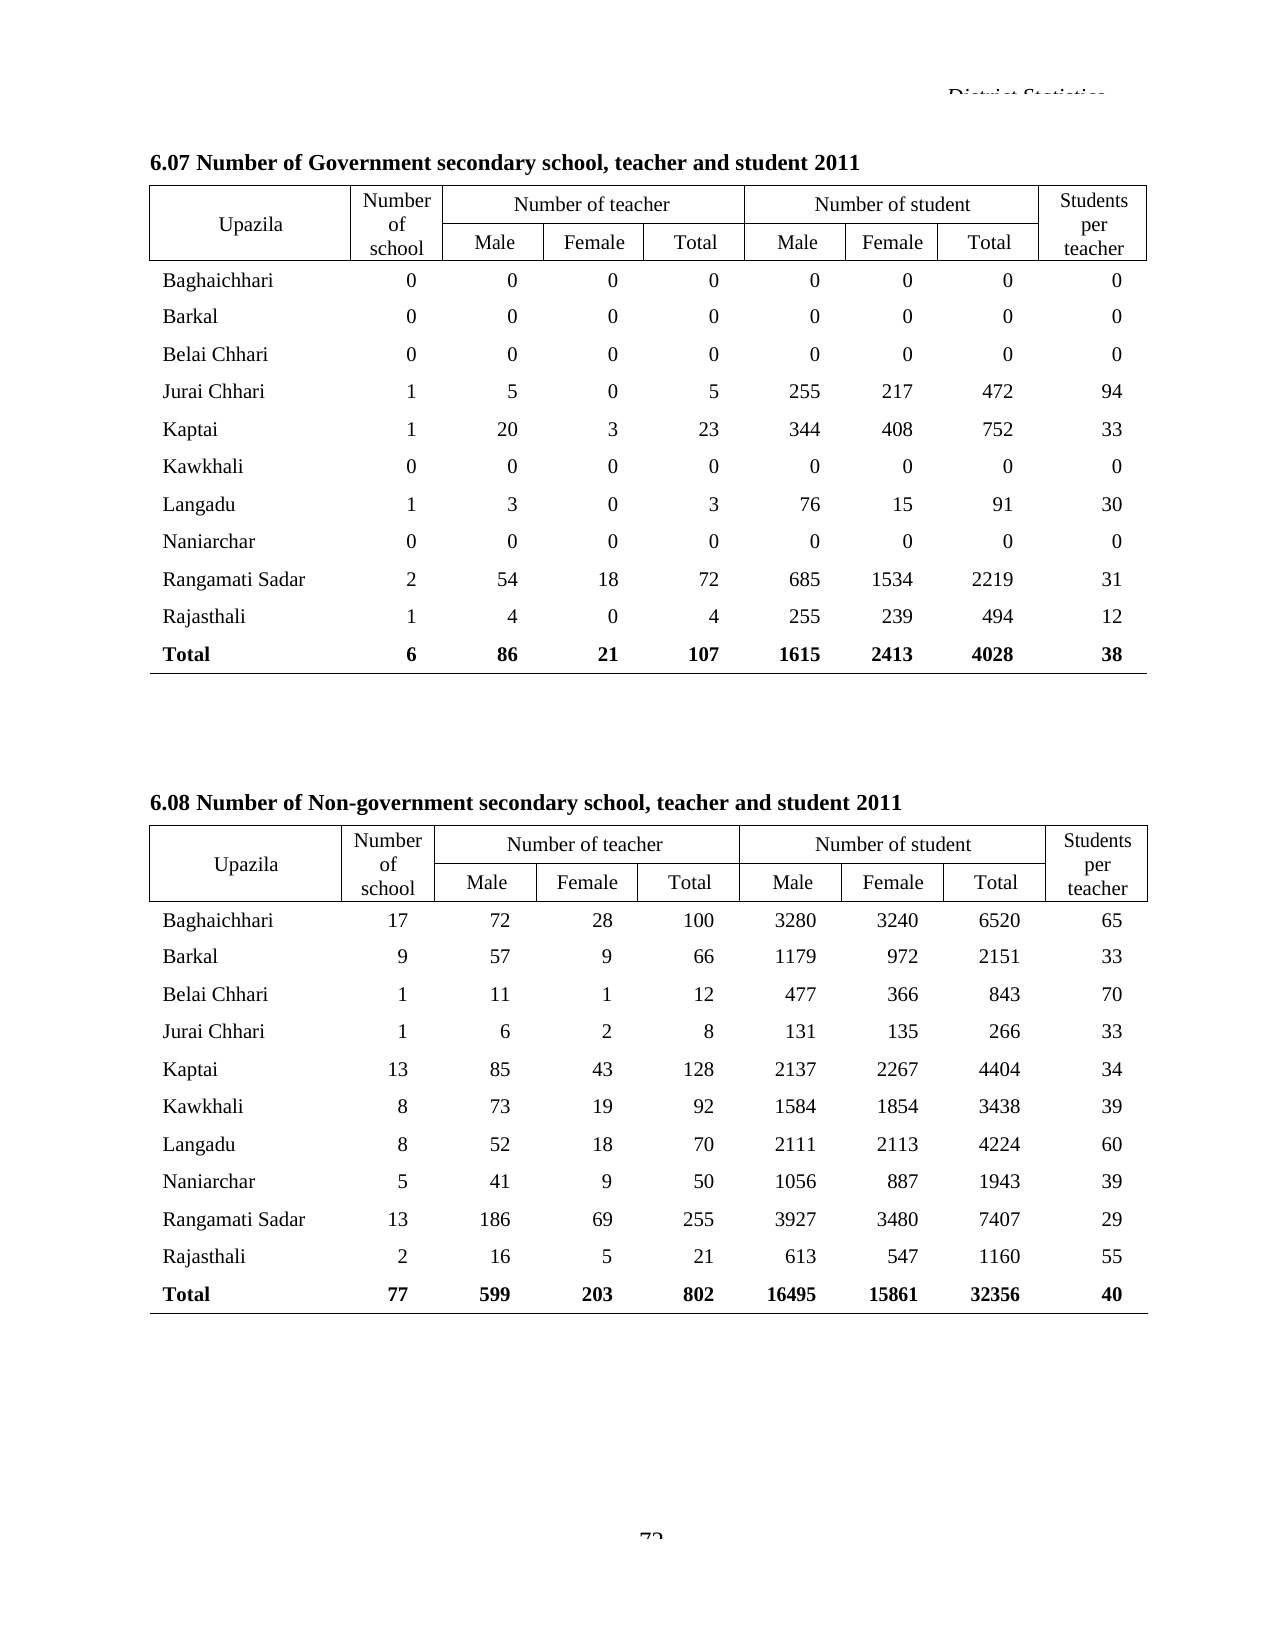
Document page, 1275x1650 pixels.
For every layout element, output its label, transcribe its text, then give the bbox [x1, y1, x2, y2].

list Number of Government secondary school, teacher and student 2011 [150, 148, 1175, 175]
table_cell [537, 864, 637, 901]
list Number of Non-government secondary school, teacher and student 2011 [150, 789, 1175, 815]
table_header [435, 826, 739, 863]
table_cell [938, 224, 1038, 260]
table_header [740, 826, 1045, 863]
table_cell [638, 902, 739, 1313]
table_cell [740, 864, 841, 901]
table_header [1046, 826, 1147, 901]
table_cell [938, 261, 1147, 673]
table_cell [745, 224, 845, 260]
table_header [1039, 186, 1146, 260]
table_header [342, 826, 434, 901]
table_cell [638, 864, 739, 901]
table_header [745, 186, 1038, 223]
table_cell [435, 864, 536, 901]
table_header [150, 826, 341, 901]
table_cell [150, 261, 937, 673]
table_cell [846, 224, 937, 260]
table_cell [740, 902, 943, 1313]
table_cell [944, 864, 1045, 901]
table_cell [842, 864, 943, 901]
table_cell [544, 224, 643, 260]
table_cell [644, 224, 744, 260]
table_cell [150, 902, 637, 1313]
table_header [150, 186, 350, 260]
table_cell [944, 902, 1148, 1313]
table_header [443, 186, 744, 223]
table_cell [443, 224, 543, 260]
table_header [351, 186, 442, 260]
